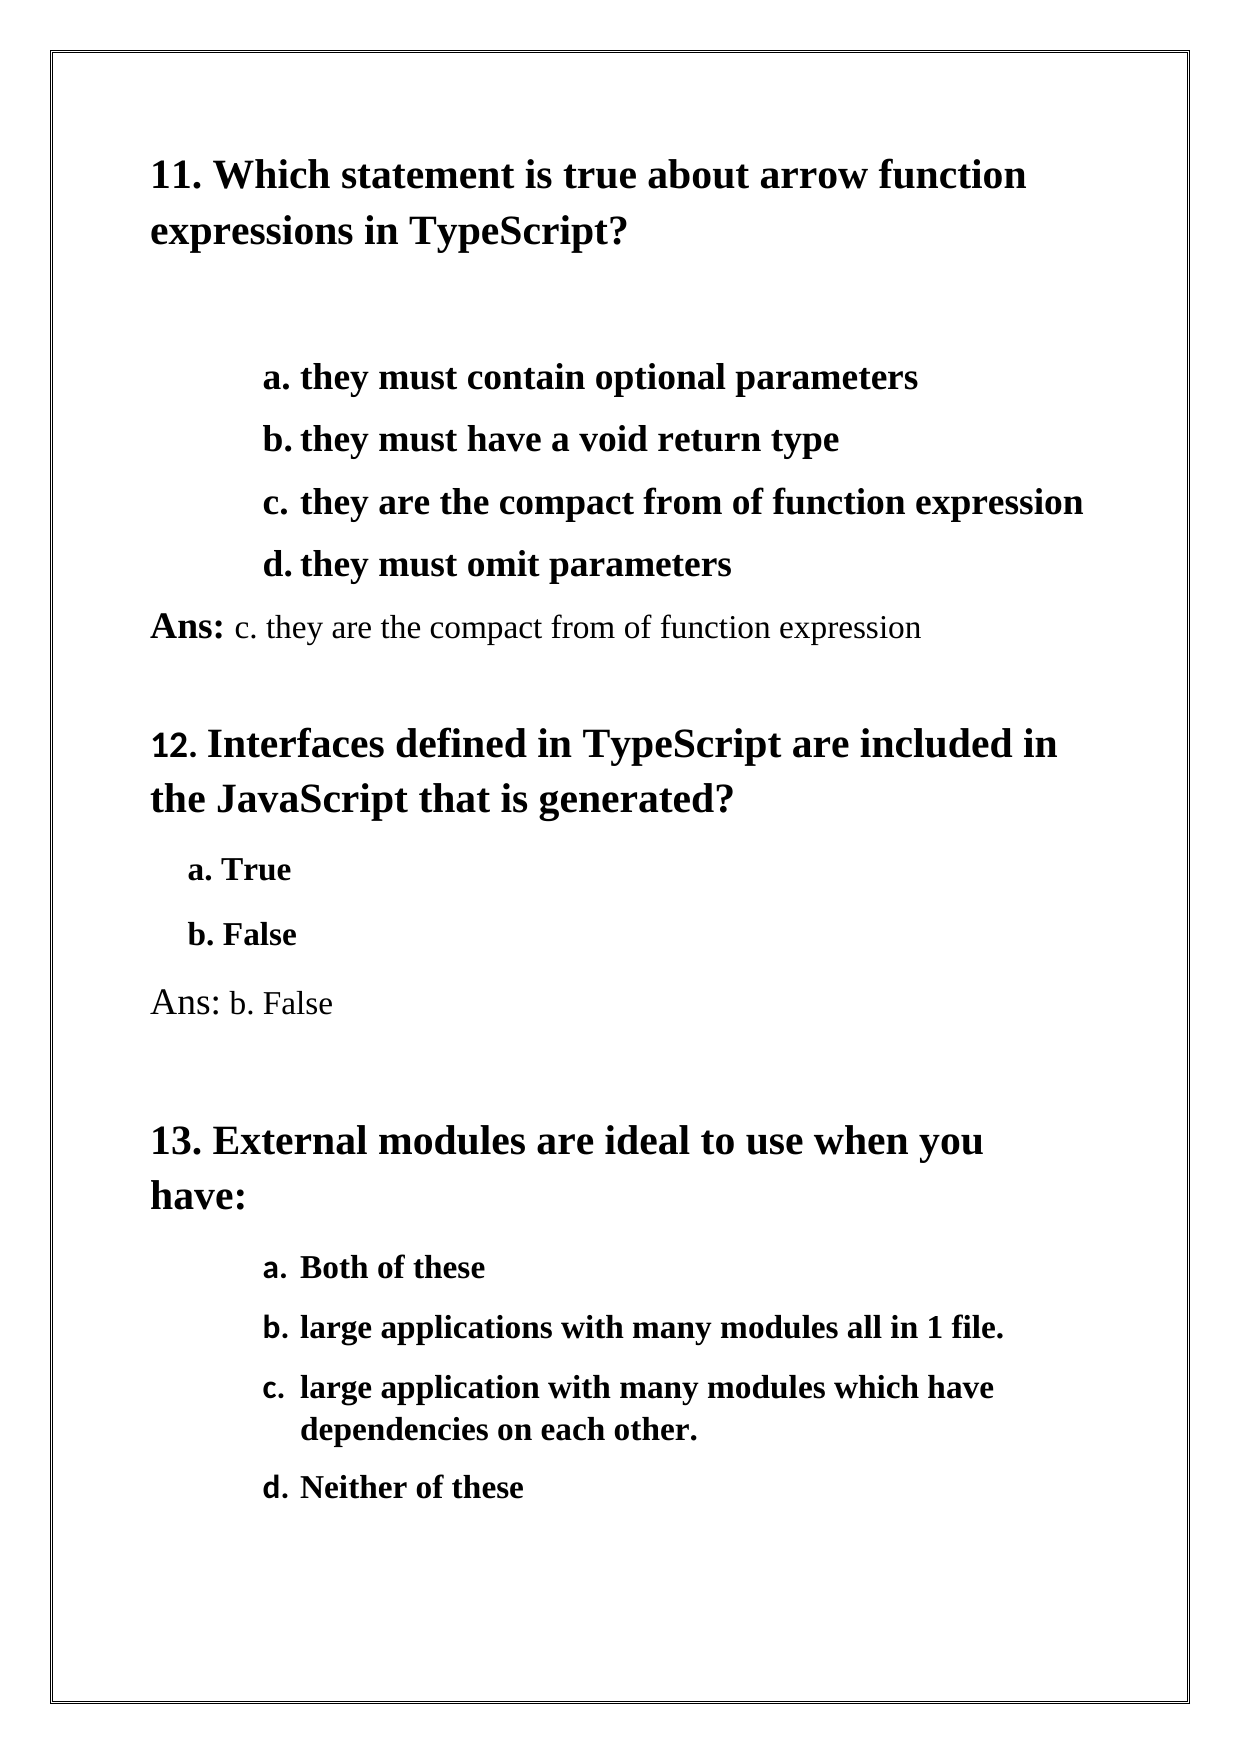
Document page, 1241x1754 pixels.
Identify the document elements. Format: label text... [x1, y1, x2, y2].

list they must have a void return type [262, 417, 1090, 460]
text Ans: c. they are the compact from of function expression [150, 604, 1090, 647]
text a. True [187, 850, 1090, 888]
text 12. Interfaces defined in TypeScript are included in the JavaScript that is generated? [150, 718, 1090, 822]
list Neither of these [262, 1466, 1090, 1507]
list they must contain optional parameters [262, 354, 1090, 398]
list Both of these [262, 1246, 1090, 1287]
list large applications with many modules all in 1 file. [262, 1306, 1090, 1347]
text b. False [187, 914, 1090, 953]
text Ans: b. False [150, 979, 1090, 1023]
text 13. External modules are ideal to use when you have: [150, 1115, 1090, 1218]
list they are the compact from of function expression [262, 479, 1090, 522]
list large application with many modules which have dependencies on each other. [262, 1366, 1090, 1447]
list they must omit parameters [262, 541, 1090, 584]
text 11. Which statement is true about arrow function expressions in TypeScript? [150, 150, 1090, 253]
